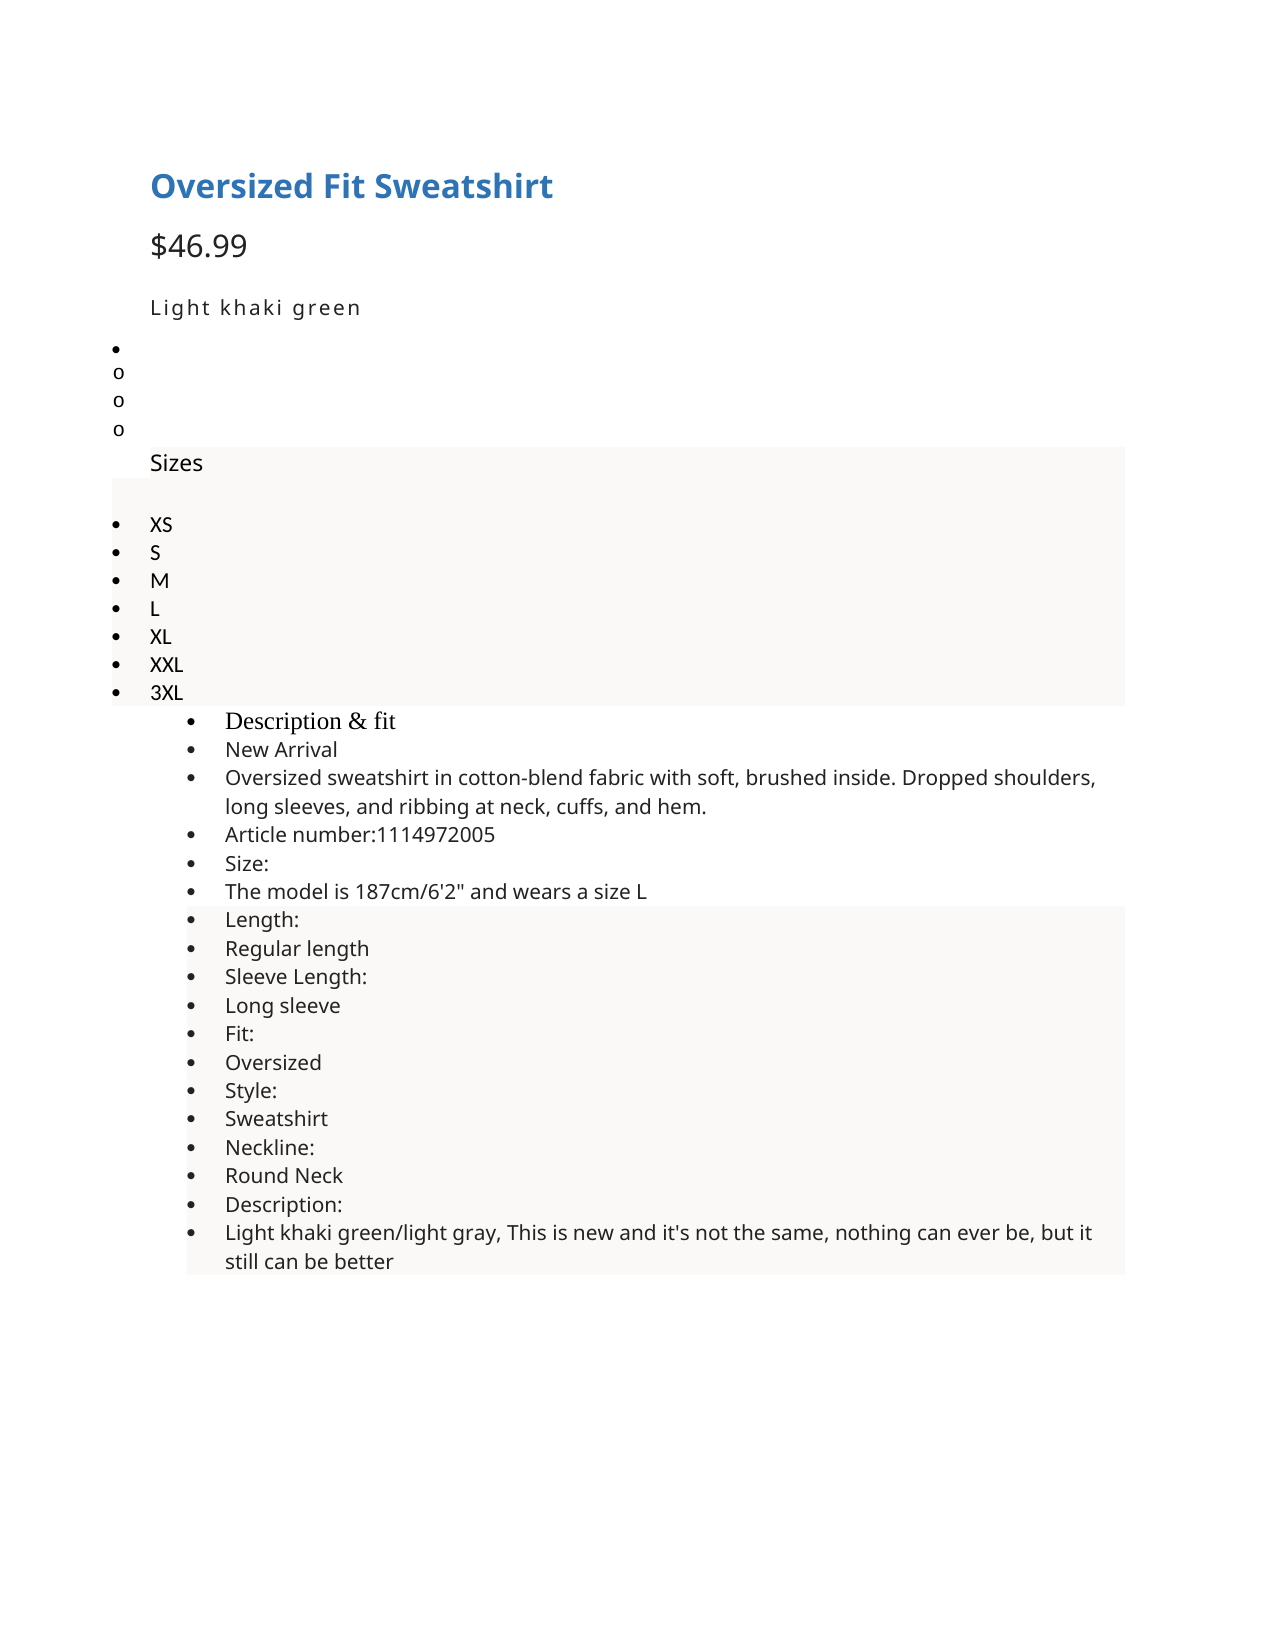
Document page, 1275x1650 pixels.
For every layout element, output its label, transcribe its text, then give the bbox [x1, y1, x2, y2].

list Sweatshirt [187, 1104, 1125, 1133]
list L [112, 594, 1125, 622]
list Description & fit [187, 706, 1125, 735]
list Article number:1114972005 [187, 820, 1125, 849]
list Description: [187, 1190, 1125, 1218]
list Style: [187, 1076, 1125, 1104]
list M [112, 566, 1125, 594]
text $46.99 [150, 224, 1125, 267]
subtitle Light khaki green [150, 290, 1125, 321]
list Light khaki green/light gray, This is new and it's not the same, nothing can ever be, but it still can be better [187, 1218, 1125, 1275]
list New Arrival [187, 735, 1125, 763]
list Round Neck [187, 1161, 1125, 1190]
list XS [112, 510, 1125, 538]
list S [112, 538, 1125, 566]
list XXL [112, 650, 1125, 678]
list XL [112, 622, 1125, 650]
list Sleeve Length: [187, 962, 1125, 991]
list The model is 187cm/6'2" and wears a size L [187, 877, 1125, 906]
list Regular length [187, 934, 1125, 962]
list Oversized [187, 1048, 1125, 1076]
list Long sleeve [187, 991, 1125, 1019]
list Size: [187, 849, 1125, 877]
list Length: [187, 906, 1125, 934]
list 3XL [112, 678, 1125, 706]
list Oversized sweatshirt in cotton-blend fabric with soft, brushed inside. Dropped shoulders, long sleeves, and ribbing at neck, cuffs, and hem. [187, 763, 1125, 820]
subtitle Oversized Fit Sweatshirt [150, 162, 1125, 208]
text Sizes [150, 447, 1125, 478]
list Fit: [187, 1019, 1125, 1048]
list Neckline: [187, 1133, 1125, 1161]
